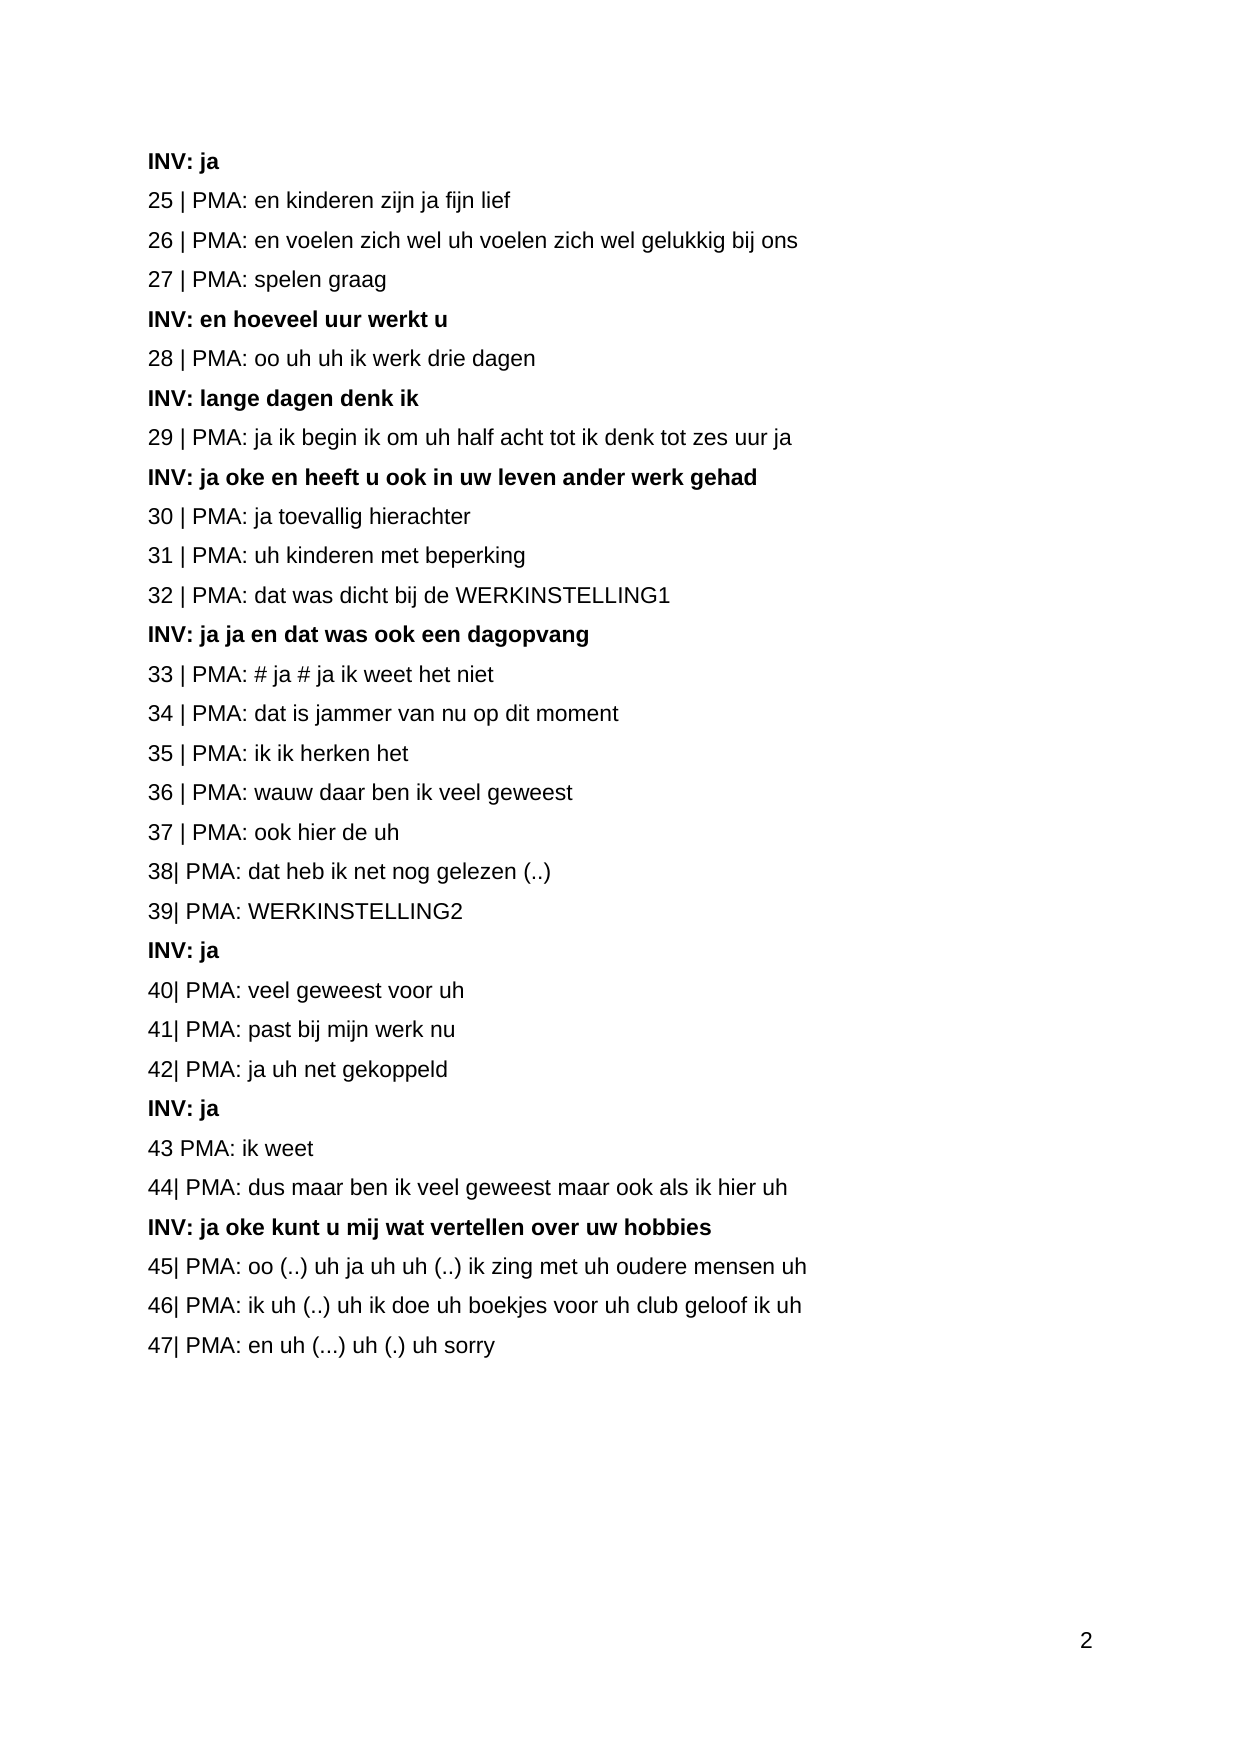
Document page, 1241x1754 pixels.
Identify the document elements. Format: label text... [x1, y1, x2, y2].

text 36 | PMA: wauw daar ben ik veel geweest [148, 779, 1093, 806]
text INV: ja ja en dat was ook een dagopvang [148, 621, 1093, 648]
text 39| PMA: WERKINSTELLING2 [148, 898, 1093, 924]
text INV: ja oke kunt u mij wat vertellen over uw hobbies [148, 1213, 1093, 1240]
text 43 PMA: ik weet [148, 1134, 1093, 1161]
text INV: lange dagen denk ik [148, 384, 1093, 411]
text 45| PMA: oo (..) uh ja uh uh (..) ik zing met uh oudere mensen uh [148, 1253, 1093, 1279]
text INV: ja oke en heeft u ook in uw leven ander werk gehad [148, 463, 1093, 490]
text INV: ja [148, 148, 1093, 174]
text 37 | PMA: ook hier de uh [148, 819, 1093, 845]
text 25 | PMA: en kinderen zijn ja fijn lief [148, 187, 1093, 213]
text 46| PMA: ik uh (..) uh ik doe uh boekjes voor uh club geloof ik uh [148, 1292, 1093, 1319]
text 44| PMA: dus maar ben ik veel geweest maar ook als ik hier uh [148, 1174, 1093, 1200]
text 32 | PMA: dat was dicht bij de WERKINSTELLING1 [148, 582, 1093, 608]
text 41| PMA: past bij mijn werk nu [148, 1016, 1093, 1042]
text 26 | PMA: en voelen zich wel uh voelen zich wel gelukkig bij ons [148, 227, 1093, 253]
text 38| PMA: dat heb ik net nog gelezen (..) [148, 858, 1093, 884]
text INV: en hoeveel uur werkt u [148, 306, 1093, 332]
text 28 | PMA: oo uh uh ik werk drie dagen [148, 345, 1093, 371]
text 30 | PMA: ja toevallig hierachter [148, 503, 1093, 529]
text 40| PMA: veel geweest voor uh [148, 977, 1093, 1003]
text INV: ja [148, 937, 1093, 963]
text 35 | PMA: ik ik herken het [148, 740, 1093, 766]
text 47| PMA: en uh (...) uh (.) uh sorry [148, 1332, 1093, 1358]
text 33 | PMA: # ja # ja ik weet het niet [148, 661, 1093, 687]
text 27 | PMA: spelen graag [148, 266, 1093, 292]
text 42| PMA: ja uh net gekoppeld [148, 1056, 1093, 1082]
text INV: ja [148, 1095, 1093, 1121]
text 29 | PMA: ja ik begin ik om uh half acht tot ik denk tot zes uur ja [148, 424, 1093, 450]
text 34 | PMA: dat is jammer van nu op dit moment [148, 700, 1093, 727]
text 31 | PMA: uh kinderen met beperking [148, 542, 1093, 569]
